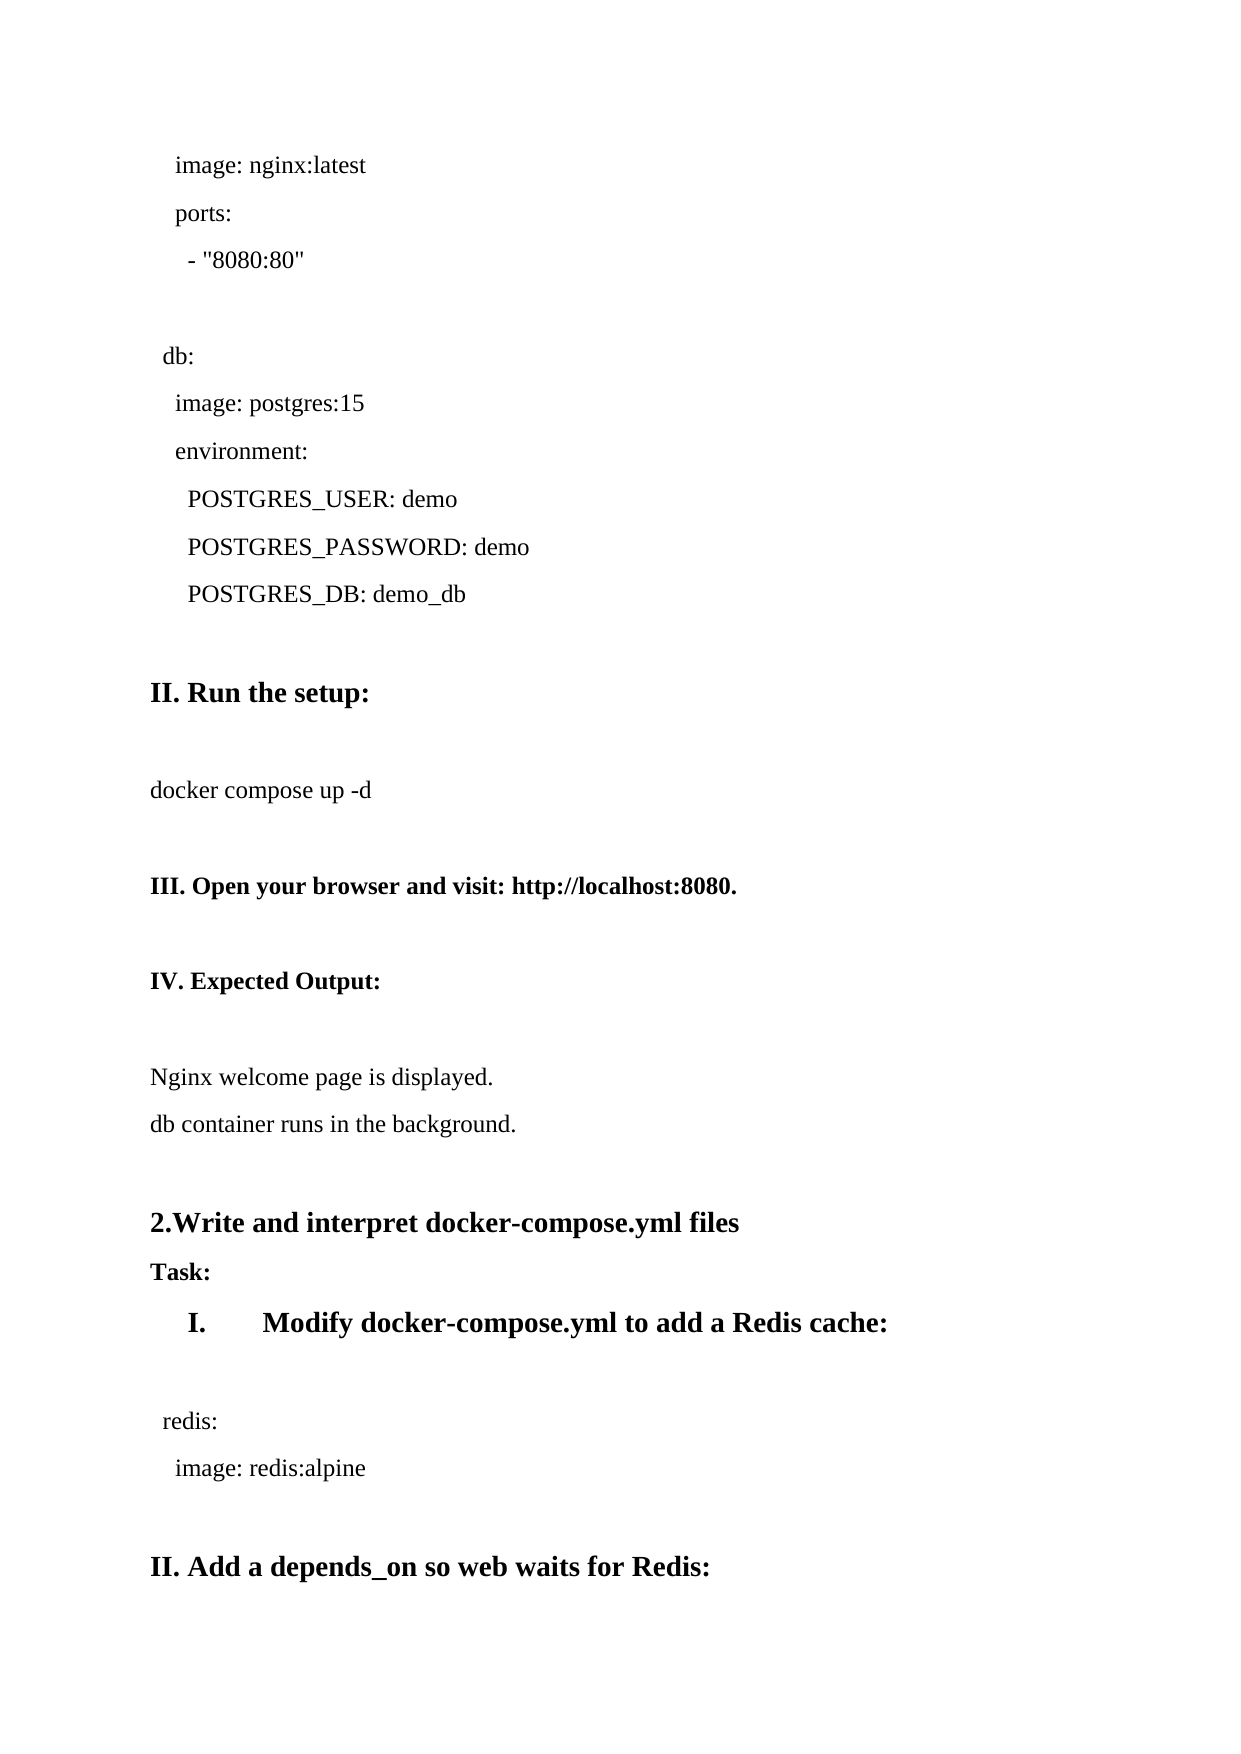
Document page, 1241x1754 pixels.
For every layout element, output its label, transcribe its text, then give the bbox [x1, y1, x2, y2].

text redis: [150, 1406, 1090, 1434]
text Task: [150, 1257, 1090, 1286]
text II. Add a depends_on so web waits for Redis: [150, 1549, 1090, 1582]
text db: [150, 341, 1090, 369]
text db container runs in the background. [150, 1109, 1090, 1138]
text image: postgres:15 [150, 388, 1090, 417]
text - "8080:80" [150, 245, 1090, 274]
text III. Open your browser and visit: http://localhost:8080. [150, 871, 1090, 899]
list Modify docker-compose.yml to add a Redis cache: [187, 1305, 1090, 1339]
text POSTGRES_DB: demo_db [150, 579, 1090, 608]
text ports: [150, 198, 1090, 226]
text 2.Write and interpret docker-compose.yml files [150, 1205, 1090, 1238]
text image: redis:alpine [150, 1453, 1090, 1482]
text IV. Expected Output: [150, 966, 1090, 995]
text Nginx welcome page is displayed. [150, 1062, 1090, 1090]
text environment: [150, 436, 1090, 465]
text II. Run the setup: [150, 675, 1090, 708]
text docker compose up -d [150, 775, 1090, 804]
text POSTGRES_PASSWORD: demo [150, 532, 1090, 560]
text image: nginx:latest [150, 150, 1090, 179]
text POSTGRES_USER: demo [150, 484, 1090, 513]
